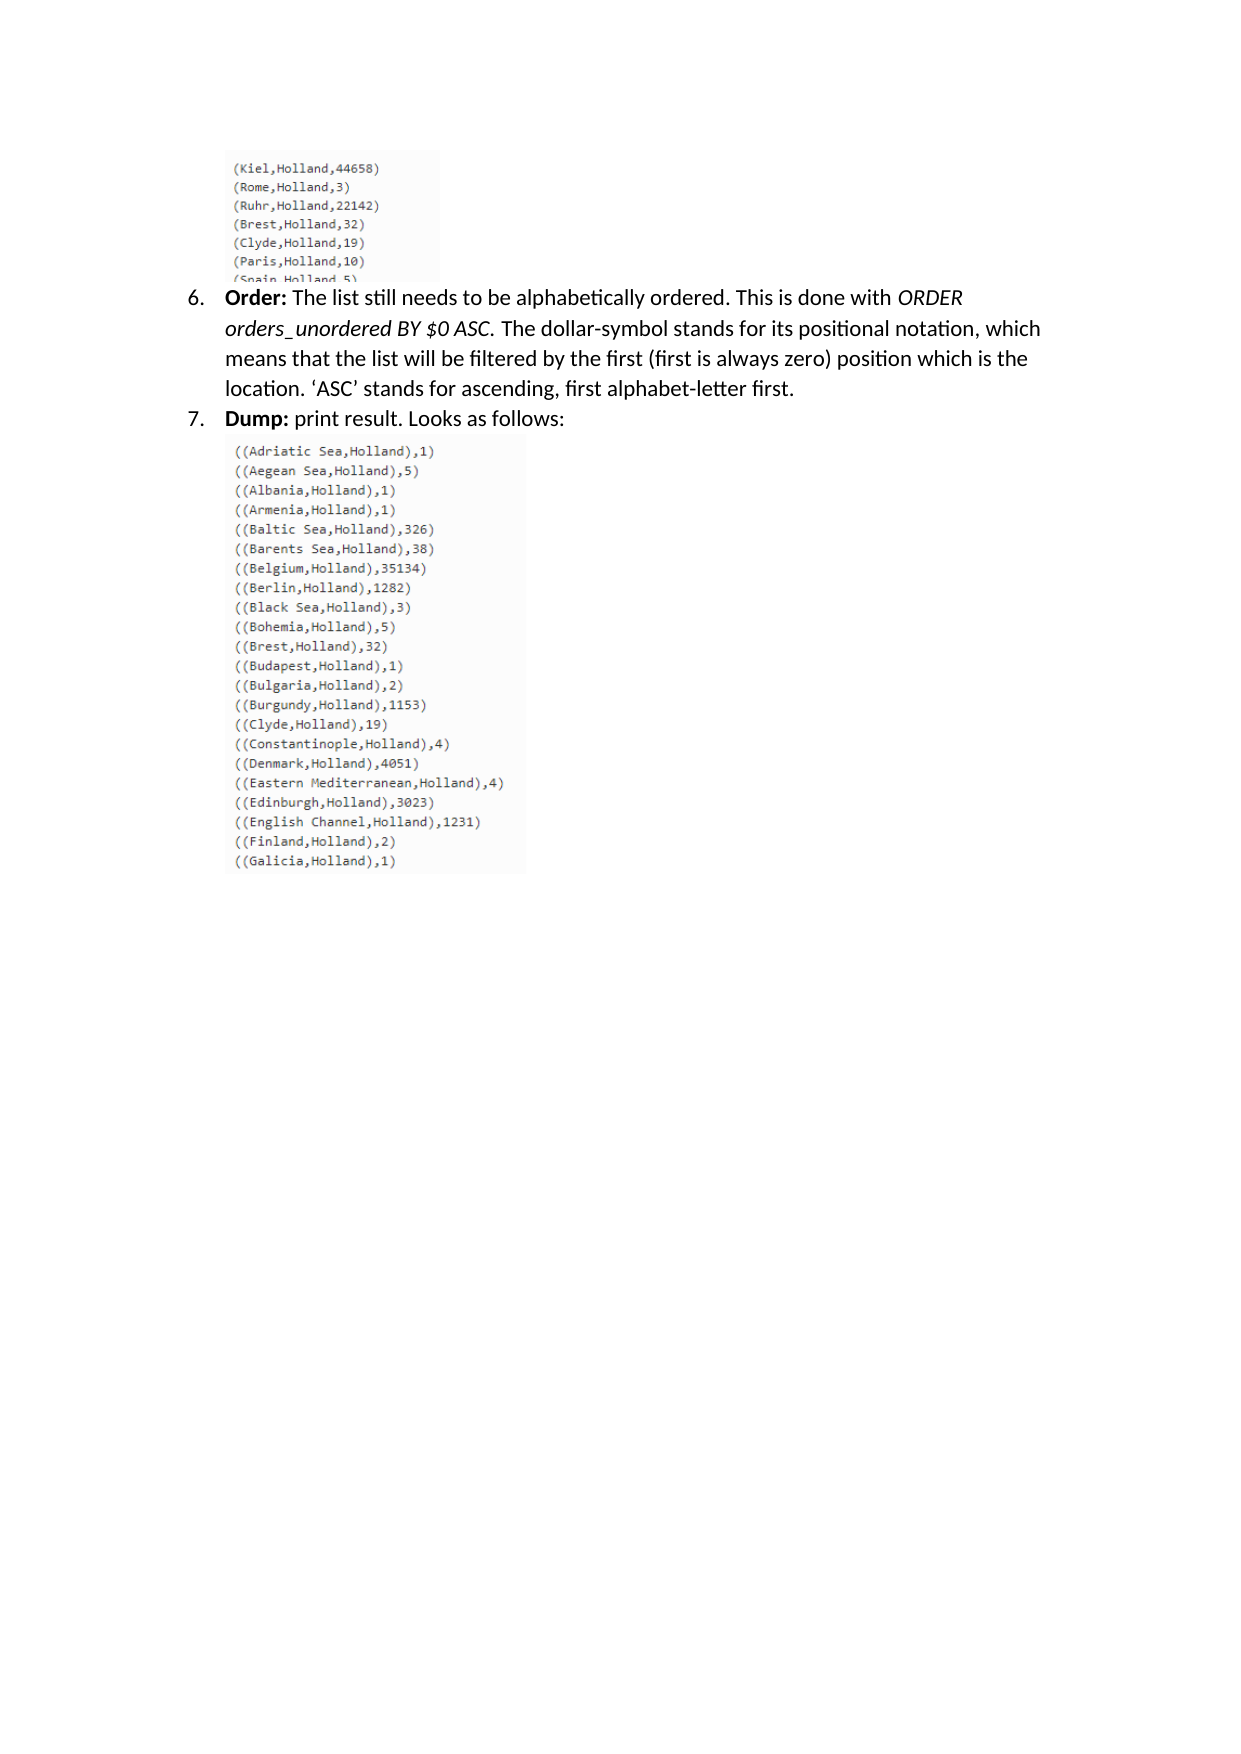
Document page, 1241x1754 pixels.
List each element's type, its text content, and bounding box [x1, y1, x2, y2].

list Order: The list still needs to be alphabetically ordered. This is done with ORDER orders_unordered BY $0 ASC. The dollar-symbol stands for its positional notation, which means that the list will be filtered by the first (first is always zero) position which is the location. ‘ASC’ stands for ascending, first alphabet-letter first. [187, 283, 1090, 402]
list Dump: print result. Looks as follows: [187, 404, 1090, 432]
picture [225, 434, 527, 874]
picture [225, 150, 441, 282]
